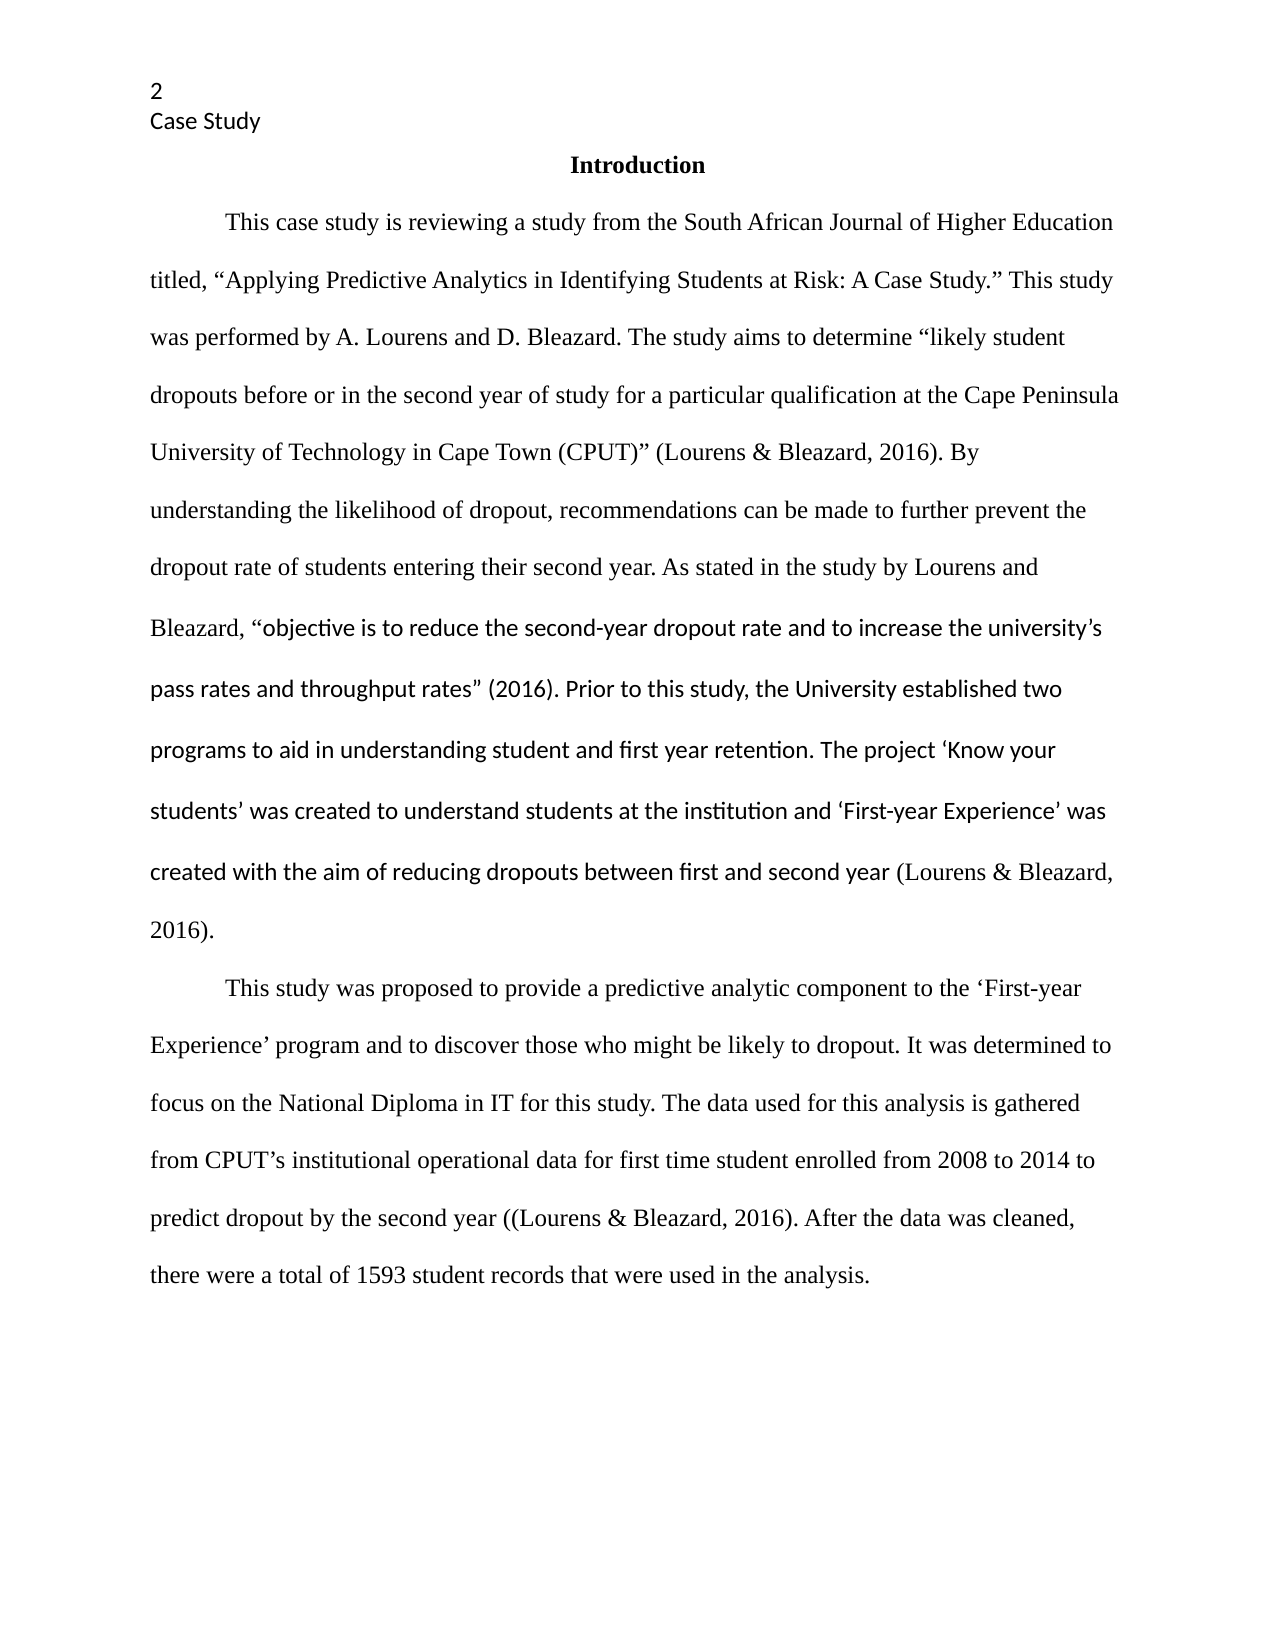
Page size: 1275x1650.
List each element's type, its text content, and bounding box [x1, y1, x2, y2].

text This case study is reviewing a study from the South African Journal of Higher Education titled, “Applying Predictive Analytics in Identifying Students at Risk: A Case Study.” This study was performed by A. Lourens and D. Bleazard. The study aims to determine “likely student dropouts before or in the second year of study for a particular qualification at the Cape Peninsula University of Technology in Cape Town (CPUT)” (Lourens & Bleazard, 2016). By understanding the likelihood of dropout, recommendations can be made to further prevent the dropout rate of students entering their second year. As stated in the study by Lourens and Bleazard, “objective is to reduce the second-year dropout rate and to increase the university’s pass rates and throughput rates” (2016). Prior to this study, the University established two programs to aid in understanding student and first year retention. The project ‘Know your students’ was created to understand students at the institution and ‘First-year Experience’ was created with the aim of reducing dropouts between first and second year (Lourens & Bleazard, 2016). [150, 207, 1125, 944]
text This study was proposed to provide a predictive analytic component to the ‘First-year Experience’ program and to discover those who might be likely to dropout. It was determined to focus on the National Diploma in IT for this study. The data used for this analysis is gathered from CPUT’s institutional operational data for first time student enrolled from 2008 to 2014 to predict dropout by the second year ((Lourens & Bleazard, 2016). After the data was cleaned, there were a total of 1593 student records that were used in the analysis. [150, 973, 1125, 1289]
text Introduction [150, 150, 1125, 179]
